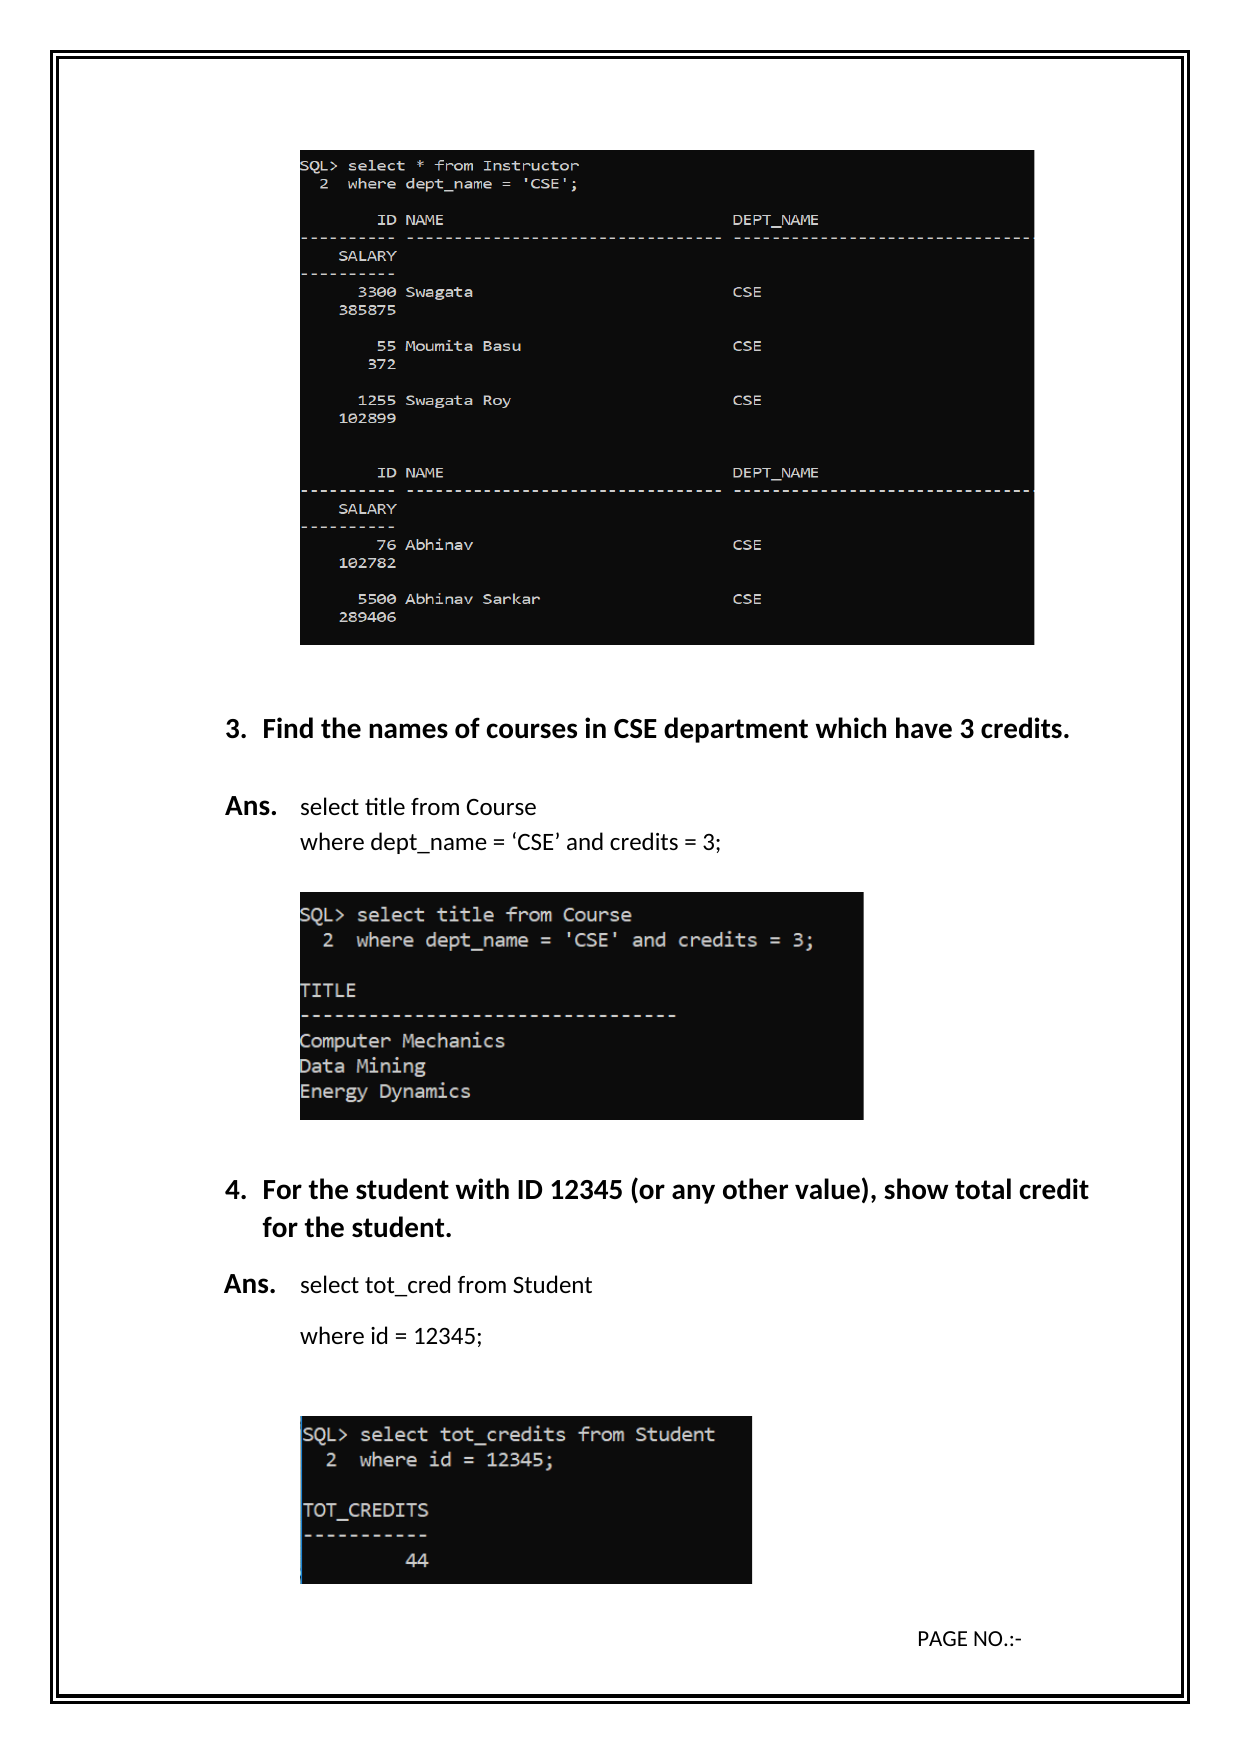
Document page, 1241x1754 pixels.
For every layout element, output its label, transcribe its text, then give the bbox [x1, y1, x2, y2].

picture [300, 892, 864, 1120]
picture [300, 150, 1035, 645]
text Ans. select tot_cred from Student [224, 1265, 1090, 1300]
text where id = 12345; [224, 1320, 1090, 1350]
text where dept_name = ‘CSE’ and credits = 3; [225, 826, 1090, 856]
text Ans. select title from Course [225, 787, 1090, 823]
list For the student with ID 12345 (or any other value), show total credit for the student. [225, 1171, 1090, 1245]
list Find the names of courses in CSE department which have 3 credits. [225, 711, 1090, 746]
picture [300, 1416, 753, 1584]
